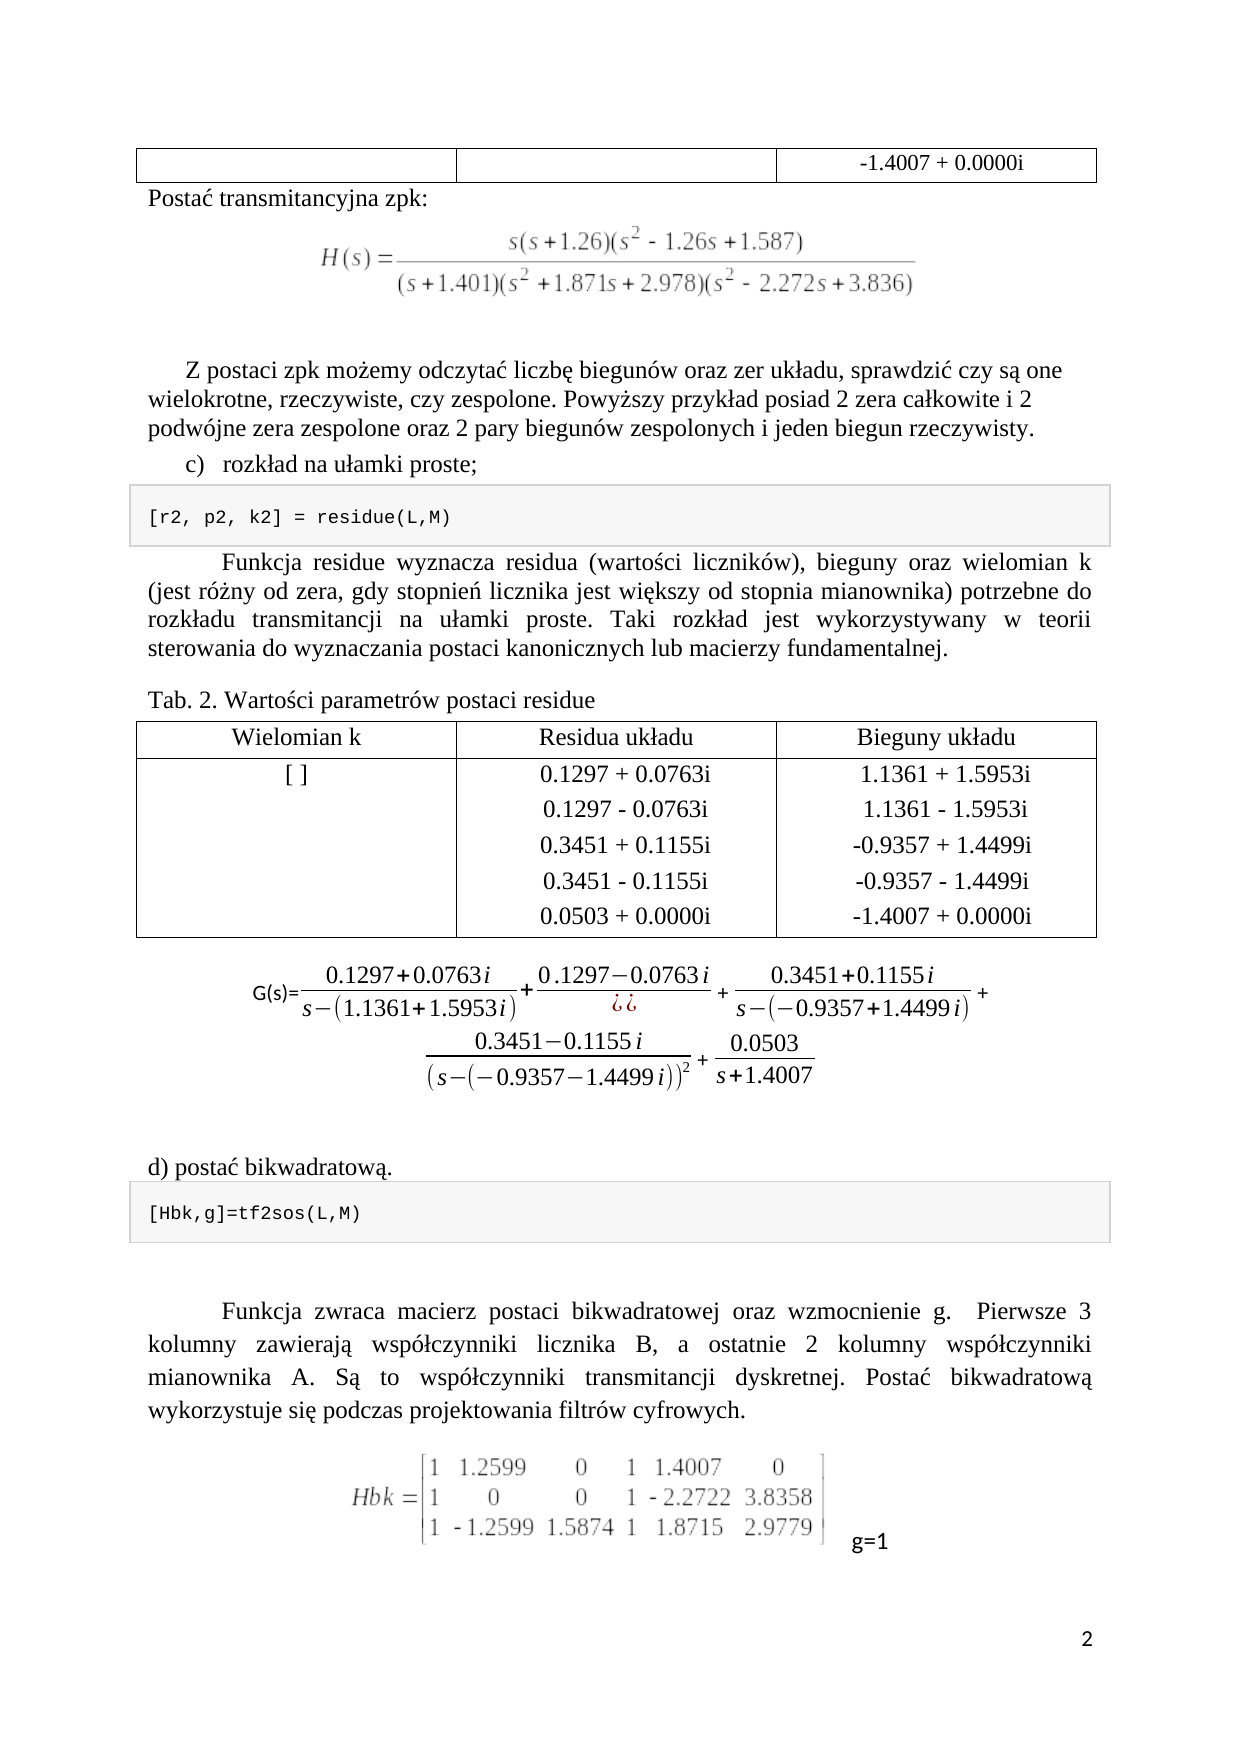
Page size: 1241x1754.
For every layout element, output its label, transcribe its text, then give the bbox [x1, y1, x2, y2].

list rozkład na ułamki proste; [185, 449, 1093, 477]
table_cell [777, 149, 1096, 182]
text G(s)= + + + [148, 962, 1093, 1091]
table_cell [ ] [137, 759, 456, 937]
table_cell 1.1361 + 1.5953i 1.1361 - 1.5953i -0.9357 + 1.4499i -0.9357 - 1.4499i -1.4007 + 0.0000i [777, 759, 1096, 937]
text Z postaci zpk możemy odczytać liczbę biegunów oraz zer układu, sprawdzić czy są one wielokrotne, rzeczywiste, czy zespolone. Powyższy przykład posiad 2 zera całkowite i 2 podwójne zera zespolone oraz 2 pary biegunów zespolonych i jeden biegun rzeczywisty. [148, 356, 1093, 442]
text Funkcja residue wyznacza residua (wartości liczników), bieguny oraz wielomian k (jest różny od zera, gdy stopnień licznika jest większy od stopnia mianownika) potrzebne do rozkładu transmitancji na ułamki proste. Taki rozkład jest wykorzystywany w teorii sterowania do wyznaczania postaci kanonicznych lub macierzy fundamentalnej. [148, 547, 1093, 662]
table_header Residua układu [457, 722, 776, 758]
text Postać transmitancyjna zpk: [148, 183, 1093, 212]
table_header Wielomian k [137, 722, 456, 758]
text Tab. 2. Wartości parametrów postaci residue [148, 686, 1093, 714]
text g=1 [148, 1449, 1093, 1556]
table_cell 1 [137, 149, 456, 182]
table_header Bieguny układu [777, 722, 1096, 758]
table_cell 0.1297 + 0.0763i 0.1297 - 0.0763i 0.3451 + 0.1155i 0.3451 - 0.1155i 0.0503 + 0.0000i [457, 759, 776, 937]
text d) postać bikwadratową. [148, 1152, 1093, 1181]
text Funkcja zwraca macierz postaci bikwadratowej oraz wzmocnienie g. Pierwsze 3 kolumny zawierają współczynniki licznika B, a ostatnie 2 kolumny współczynniki mianownika A. Są to współczynniki transmitancji dyskretnej. Postać bikwadratową wykorzystuje się podczas projektowania filtrów cyfrowych. [148, 1296, 1093, 1424]
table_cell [457, 149, 776, 182]
text [Hbk,g]=tf2sos(L,M) [131, 1182, 1109, 1242]
text [r2, p2, k2] = residue(L,M) [131, 486, 1109, 545]
